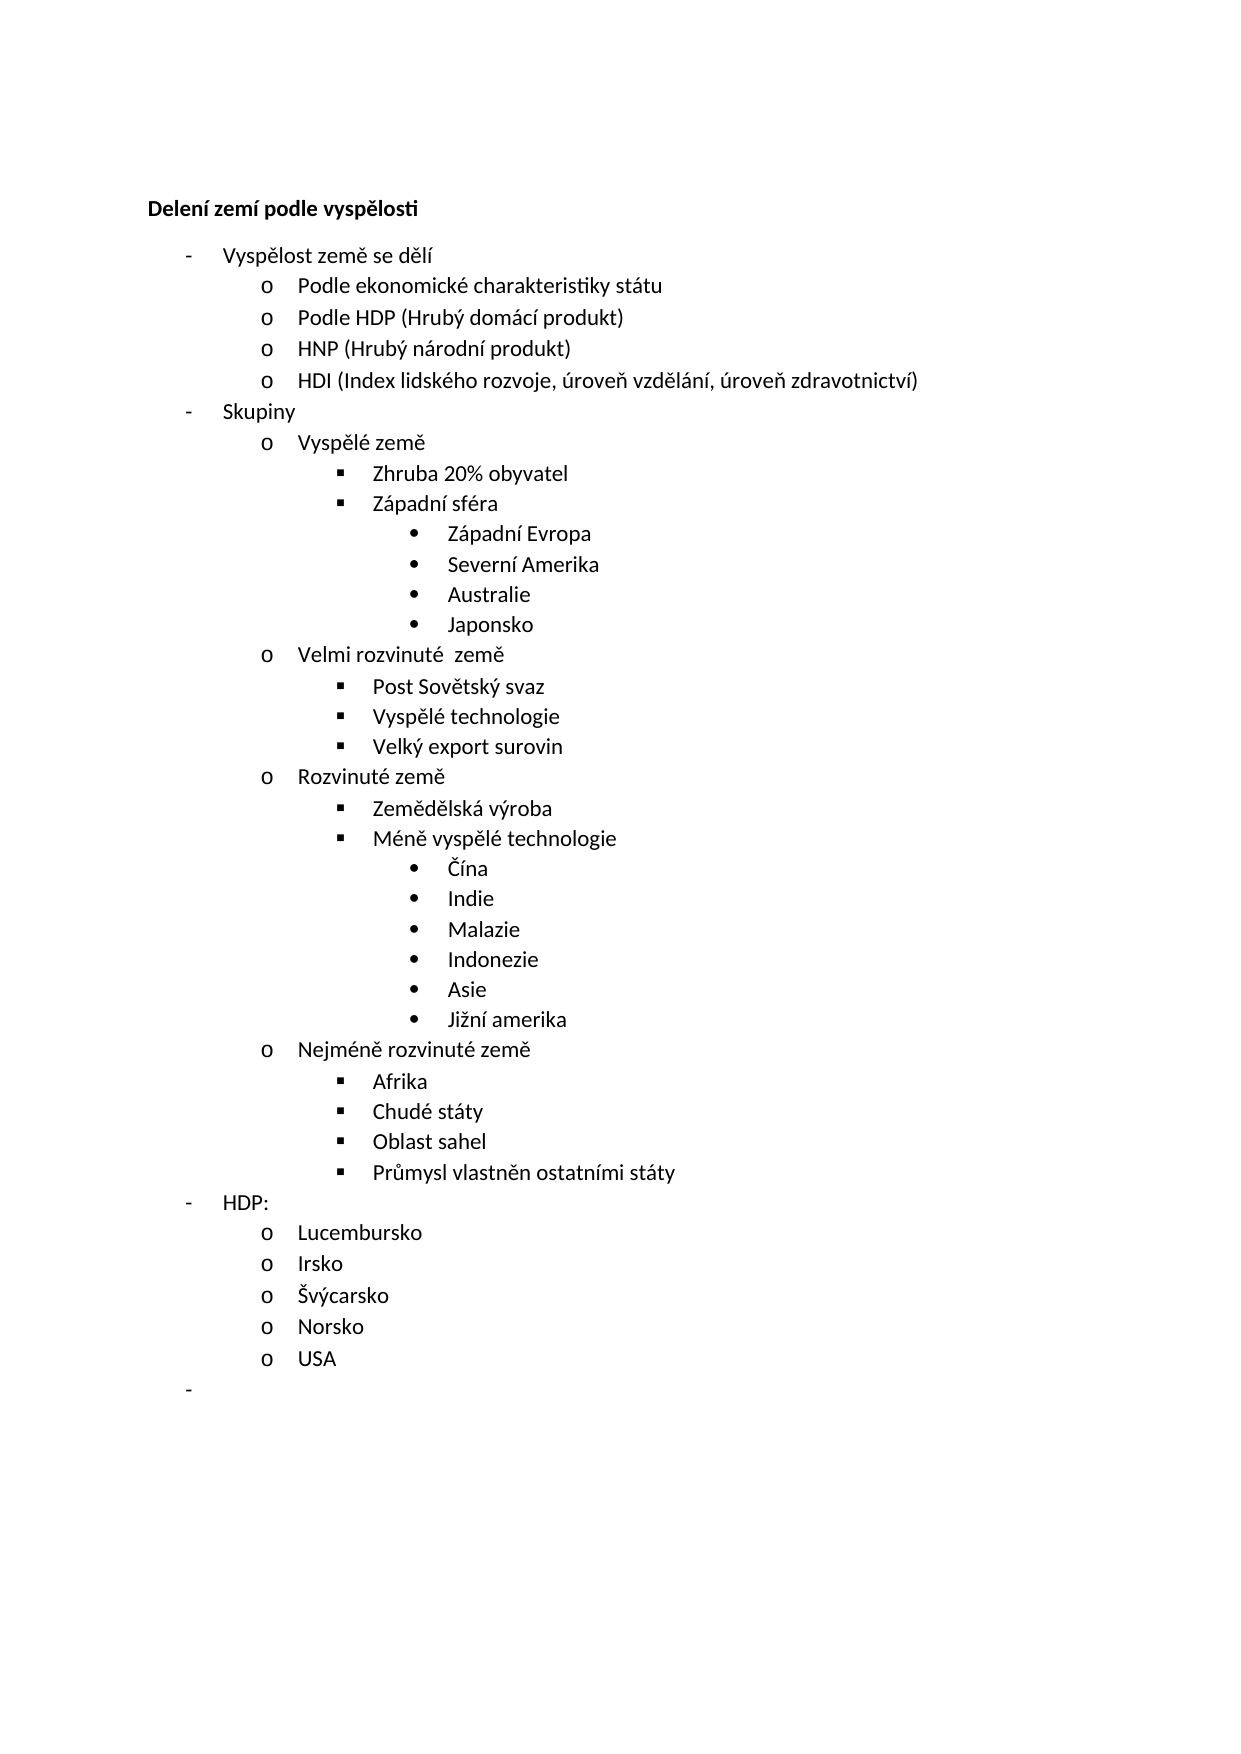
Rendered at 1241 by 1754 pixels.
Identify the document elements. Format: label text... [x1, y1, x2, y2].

list HDP: [185, 1188, 1093, 1216]
list Oblast sahel [335, 1127, 1093, 1155]
list Irsko [260, 1249, 1093, 1279]
list Vyspělé technologie [335, 702, 1093, 730]
list Podle ekonomické charakteristiky státu [260, 272, 1093, 301]
list Velmi rozvinuté země [260, 640, 1093, 669]
list Norsko [260, 1312, 1093, 1342]
list Chudé státy [335, 1097, 1093, 1125]
list Západní Evropa [410, 519, 1093, 547]
list Afrika [335, 1067, 1093, 1095]
list Malazie [410, 915, 1093, 943]
list HDI (Index lidského rozvoje, úroveň vzdělání, úroveň zdravotnictví) [260, 366, 1093, 395]
list Méně vyspělé technologie [335, 824, 1093, 852]
list Post Sovětský svaz [335, 672, 1093, 700]
list Australie [410, 580, 1093, 608]
list Asie [410, 975, 1093, 1003]
list Rozvinuté země [260, 762, 1093, 792]
list Japonsko [410, 610, 1093, 638]
list Zhruba 20% obyvatel [335, 459, 1093, 487]
list Velký export surovin [335, 732, 1093, 760]
list Severní Amerika [410, 550, 1093, 578]
list Švýcarsko [260, 1281, 1093, 1310]
list Vyspělé země [260, 428, 1093, 457]
list Skupiny [185, 397, 1093, 425]
list Vyspělost země se dělí [185, 241, 1093, 269]
text Delení zemí podle vyspělosti [148, 194, 1093, 222]
list Jižní amerika [410, 1005, 1093, 1033]
list Indonezie [410, 945, 1093, 973]
list HNP (Hrubý národní produkt) [260, 334, 1093, 364]
list USA [260, 1344, 1093, 1373]
list Lucembursko [260, 1218, 1093, 1247]
list Nejméně rozvinuté země [260, 1036, 1093, 1065]
list Čína [410, 854, 1093, 882]
list Podle HDP (Hrubý domácí produkt) [260, 303, 1093, 332]
list Indie [410, 884, 1093, 912]
list Průmysl vlastněn ostatními státy [335, 1158, 1093, 1186]
list Západní sféra [335, 489, 1093, 517]
list Zemědělská výroba [335, 794, 1093, 822]
